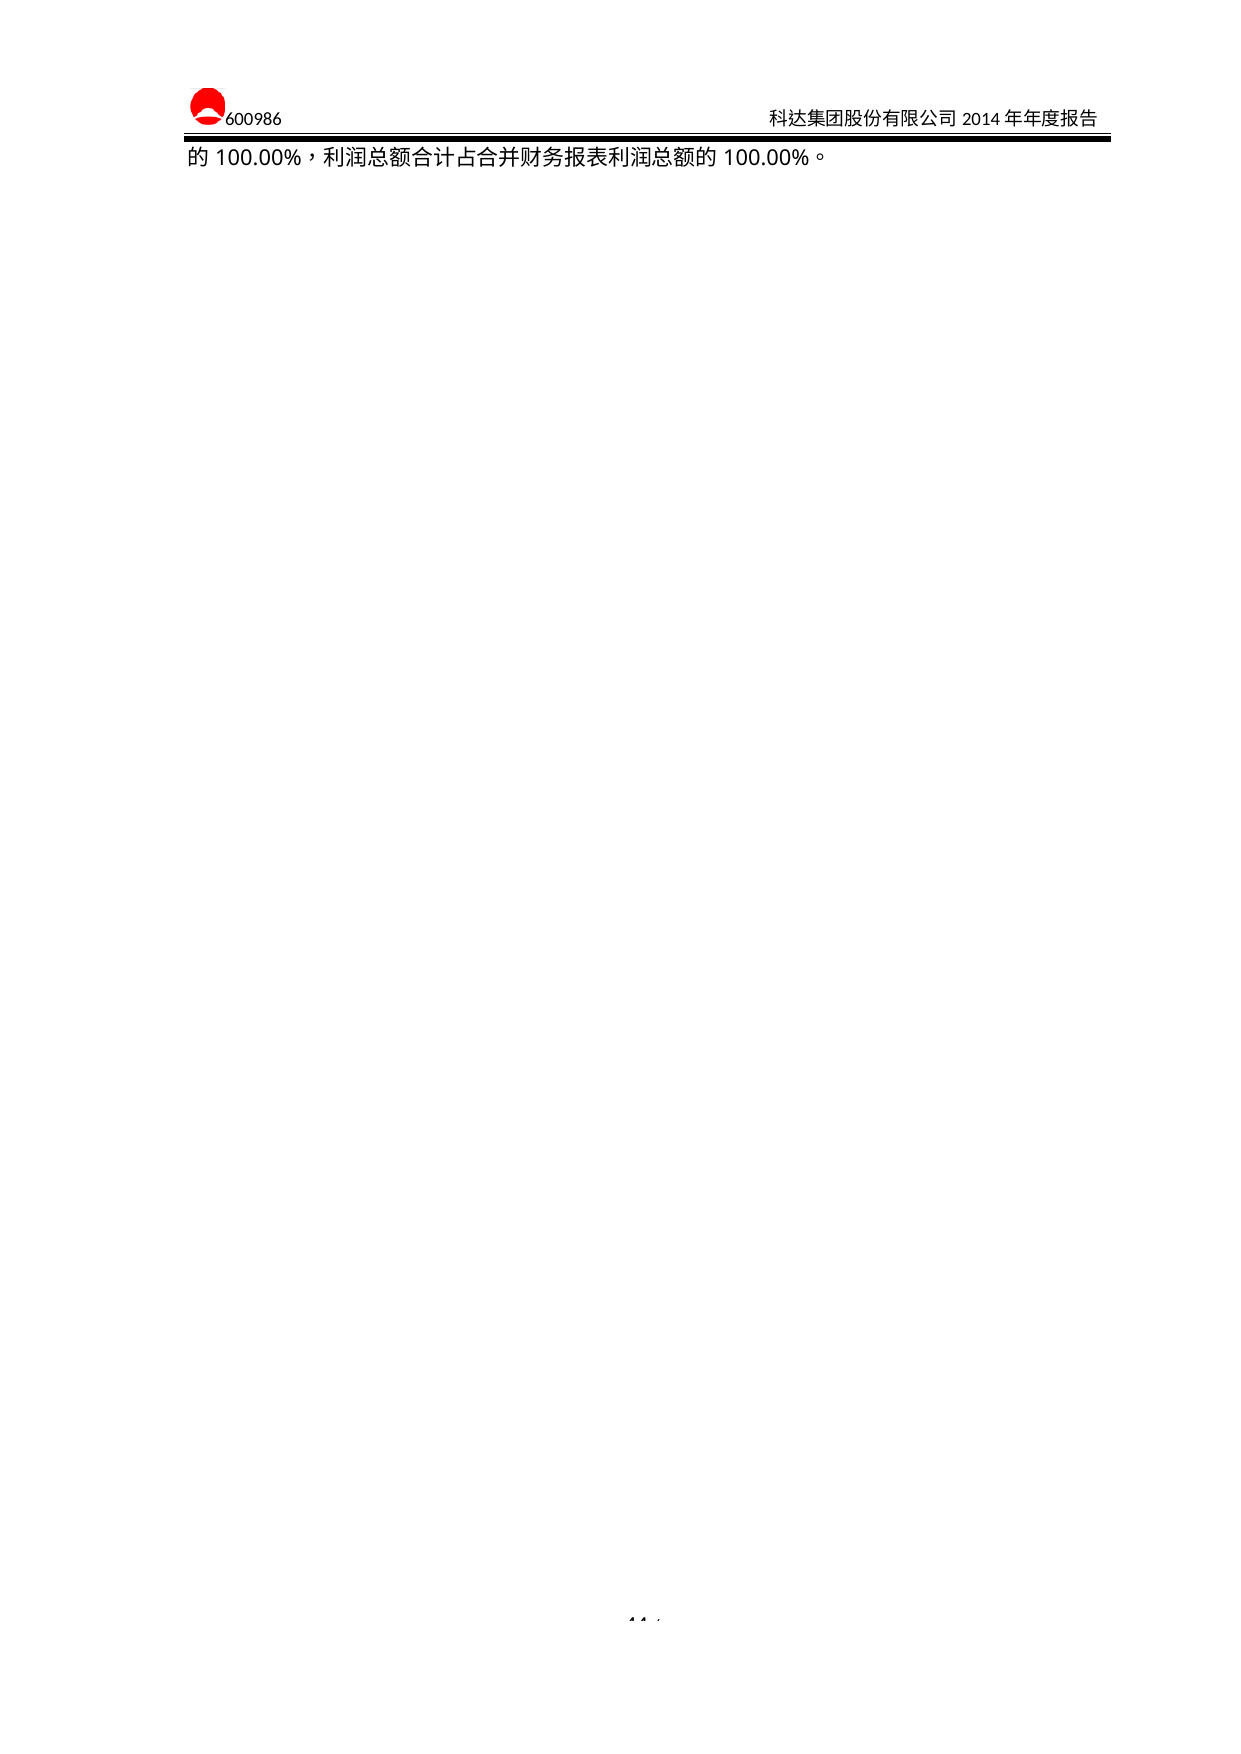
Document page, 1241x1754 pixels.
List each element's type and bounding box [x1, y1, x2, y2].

text [187, 142, 1059, 171]
picture [190, 88, 225, 125]
